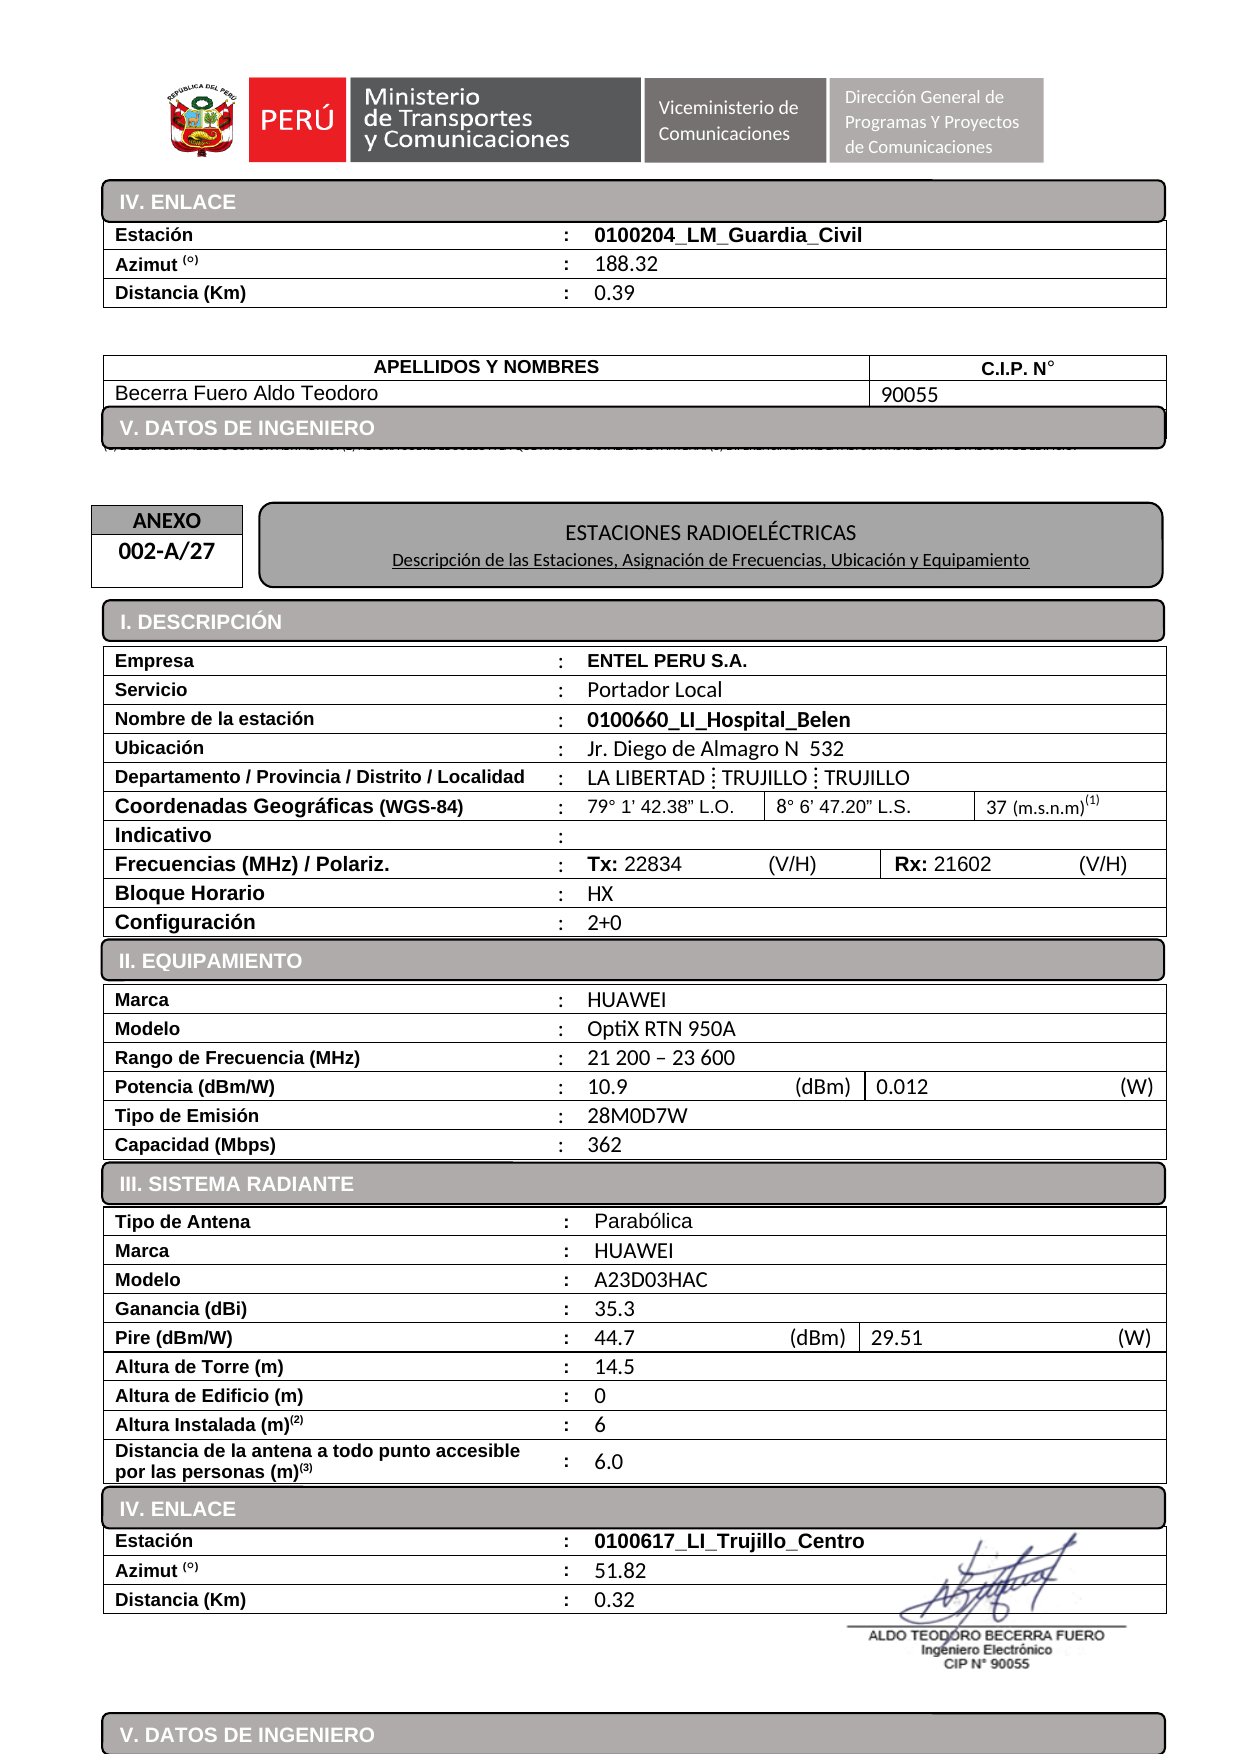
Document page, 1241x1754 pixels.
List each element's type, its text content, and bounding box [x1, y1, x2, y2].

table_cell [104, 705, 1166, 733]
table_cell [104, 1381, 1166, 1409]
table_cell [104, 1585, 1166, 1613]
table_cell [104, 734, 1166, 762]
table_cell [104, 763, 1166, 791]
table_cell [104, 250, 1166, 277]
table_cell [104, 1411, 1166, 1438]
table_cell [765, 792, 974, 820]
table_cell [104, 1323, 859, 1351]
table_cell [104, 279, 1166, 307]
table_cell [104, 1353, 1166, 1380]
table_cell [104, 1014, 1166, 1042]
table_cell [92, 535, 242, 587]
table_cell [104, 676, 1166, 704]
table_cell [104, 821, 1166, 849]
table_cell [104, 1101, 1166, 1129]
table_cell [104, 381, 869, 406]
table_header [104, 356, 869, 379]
picture [147, 73, 645, 166]
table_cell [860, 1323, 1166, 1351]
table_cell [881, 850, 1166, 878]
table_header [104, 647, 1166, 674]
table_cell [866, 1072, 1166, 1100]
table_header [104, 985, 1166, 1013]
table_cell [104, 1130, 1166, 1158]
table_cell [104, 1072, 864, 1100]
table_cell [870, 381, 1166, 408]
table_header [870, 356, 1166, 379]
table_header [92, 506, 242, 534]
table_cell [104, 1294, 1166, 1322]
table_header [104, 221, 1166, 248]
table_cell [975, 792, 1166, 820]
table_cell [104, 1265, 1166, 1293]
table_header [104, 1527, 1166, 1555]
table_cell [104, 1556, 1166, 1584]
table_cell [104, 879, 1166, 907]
picture [819, 1614, 1144, 1685]
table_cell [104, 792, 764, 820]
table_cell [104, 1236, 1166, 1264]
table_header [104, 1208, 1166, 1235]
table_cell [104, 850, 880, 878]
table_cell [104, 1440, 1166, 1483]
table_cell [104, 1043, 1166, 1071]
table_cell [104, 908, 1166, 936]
